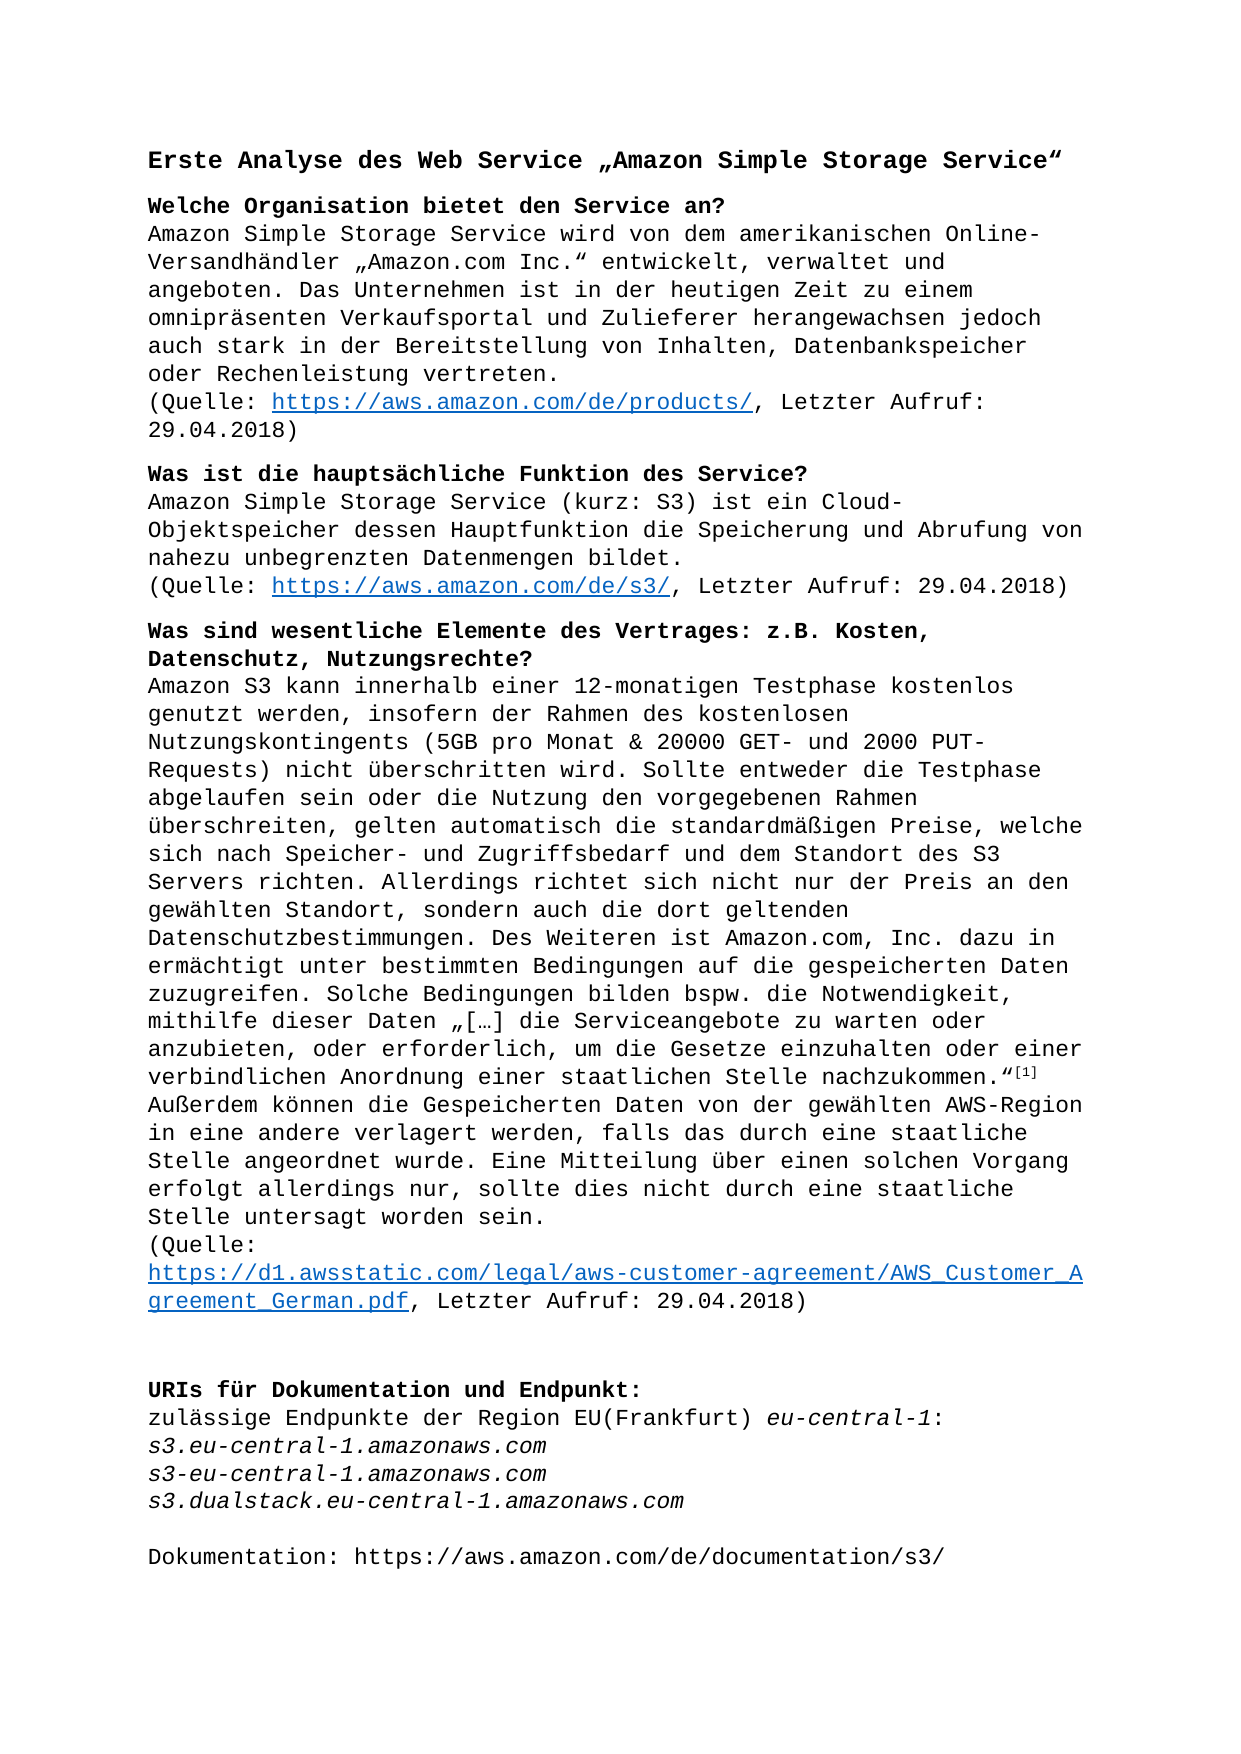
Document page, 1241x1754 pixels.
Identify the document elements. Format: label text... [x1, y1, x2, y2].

text Was ist die hauptsächliche Funktion des Service? Amazon Simple Storage Service (kurz: S3) ist ein Cloud-Objektspeicher dessen Hauptfunktion die Speicherung und Abrufung von nahezu unbegrenzten Datenmengen bildet. (Quelle: https://aws.amazon.com/de/s3/, Letzter Aufruf: 29.04.2018) [148, 463, 1093, 600]
text Welche Organisation bietet den Service an? Amazon Simple Storage Service wird von dem amerikanischen Online-Versandhändler „Amazon.com Inc.“ entwickelt, verwaltet und angeboten. Das Unternehmen ist in der heutigen Zeit zu einem omnipräsenten Verkaufsportal und Zulieferer herangewachsen jedoch auch stark in der Bereitstellung von Inhalten, Datenbankspeicher oder Rechenleistung vertreten. (Quelle: https://aws.amazon.com/de/products/, Letzter Aufruf: 29.04.2018) [148, 195, 1093, 444]
text URIs für Dokumentation und Endpunkt: zulässige Endpunkte der Region EU(Frankfurt) eu-central-1: s3.eu-central-1.amazonaws.com s3-eu-central-1.amazonaws.com s3.dualstack.eu-central-1.amazonaws.com Dokumentation: https://aws.amazon.com/de/documentation/s3/ [148, 1378, 1093, 1572]
text Was sind wesentliche Elemente des Vertrages: z.B. Kosten, Datenschutz, Nutzungsrechte? Amazon S3 kann innerhalb einer 12-monatigen Testphase kostenlos genutzt werden, insofern der Rahmen des kostenlosen Nutzungskontingents (5GB pro Monat & 20000 GET- und 2000 PUT-Requests) nicht überschritten wird. Sollte entweder die Testphase abgelaufen sein oder die Nutzung den vorgegebenen Rahmen überschreiten, gelten automatisch die standardmäßigen Preise, welche sich nach Speicher- und Zugriffsbedarf und dem Standort des S3 Servers richten. Allerdings richtet sich nicht nur der Preis an den gewählten Standort, sondern auch die dort geltenden Datenschutzbestimmungen. Des Weiteren ist Amazon.com, Inc. dazu in ermächtigt unter bestimmten Bedingungen auf die gespeicherten Daten zuzugreifen. Solche Bedingungen bilden bspw. die Notwendigkeit, mithilfe dieser Daten „[…] die Serviceangebote zu warten oder anzubieten, oder erforderlich, um die Gesetze einzuhalten oder einer verbindlichen Anordnung einer staatlichen Stelle nachzukommen.“[1] Außerdem können die Gespeicherten Daten von der gewählten AWS-Region in eine andere verlagert werden, falls das durch eine staatliche Stelle angeordnet wurde. Eine Mitteilung über einen solchen Vorgang erfolgt allerdings nur, sollte dies nicht durch eine staatliche Stelle untersagt worden sein. (Quelle: https://d1.awsstatic.com/legal/aws-customer-agreement/AWS_Customer_Agreement_German.pdf, Letzter Aufruf: 29.04.2018) [148, 619, 1093, 1315]
text Erste Analyse des Web Service „Amazon Simple Storage Service“ [148, 148, 1093, 176]
